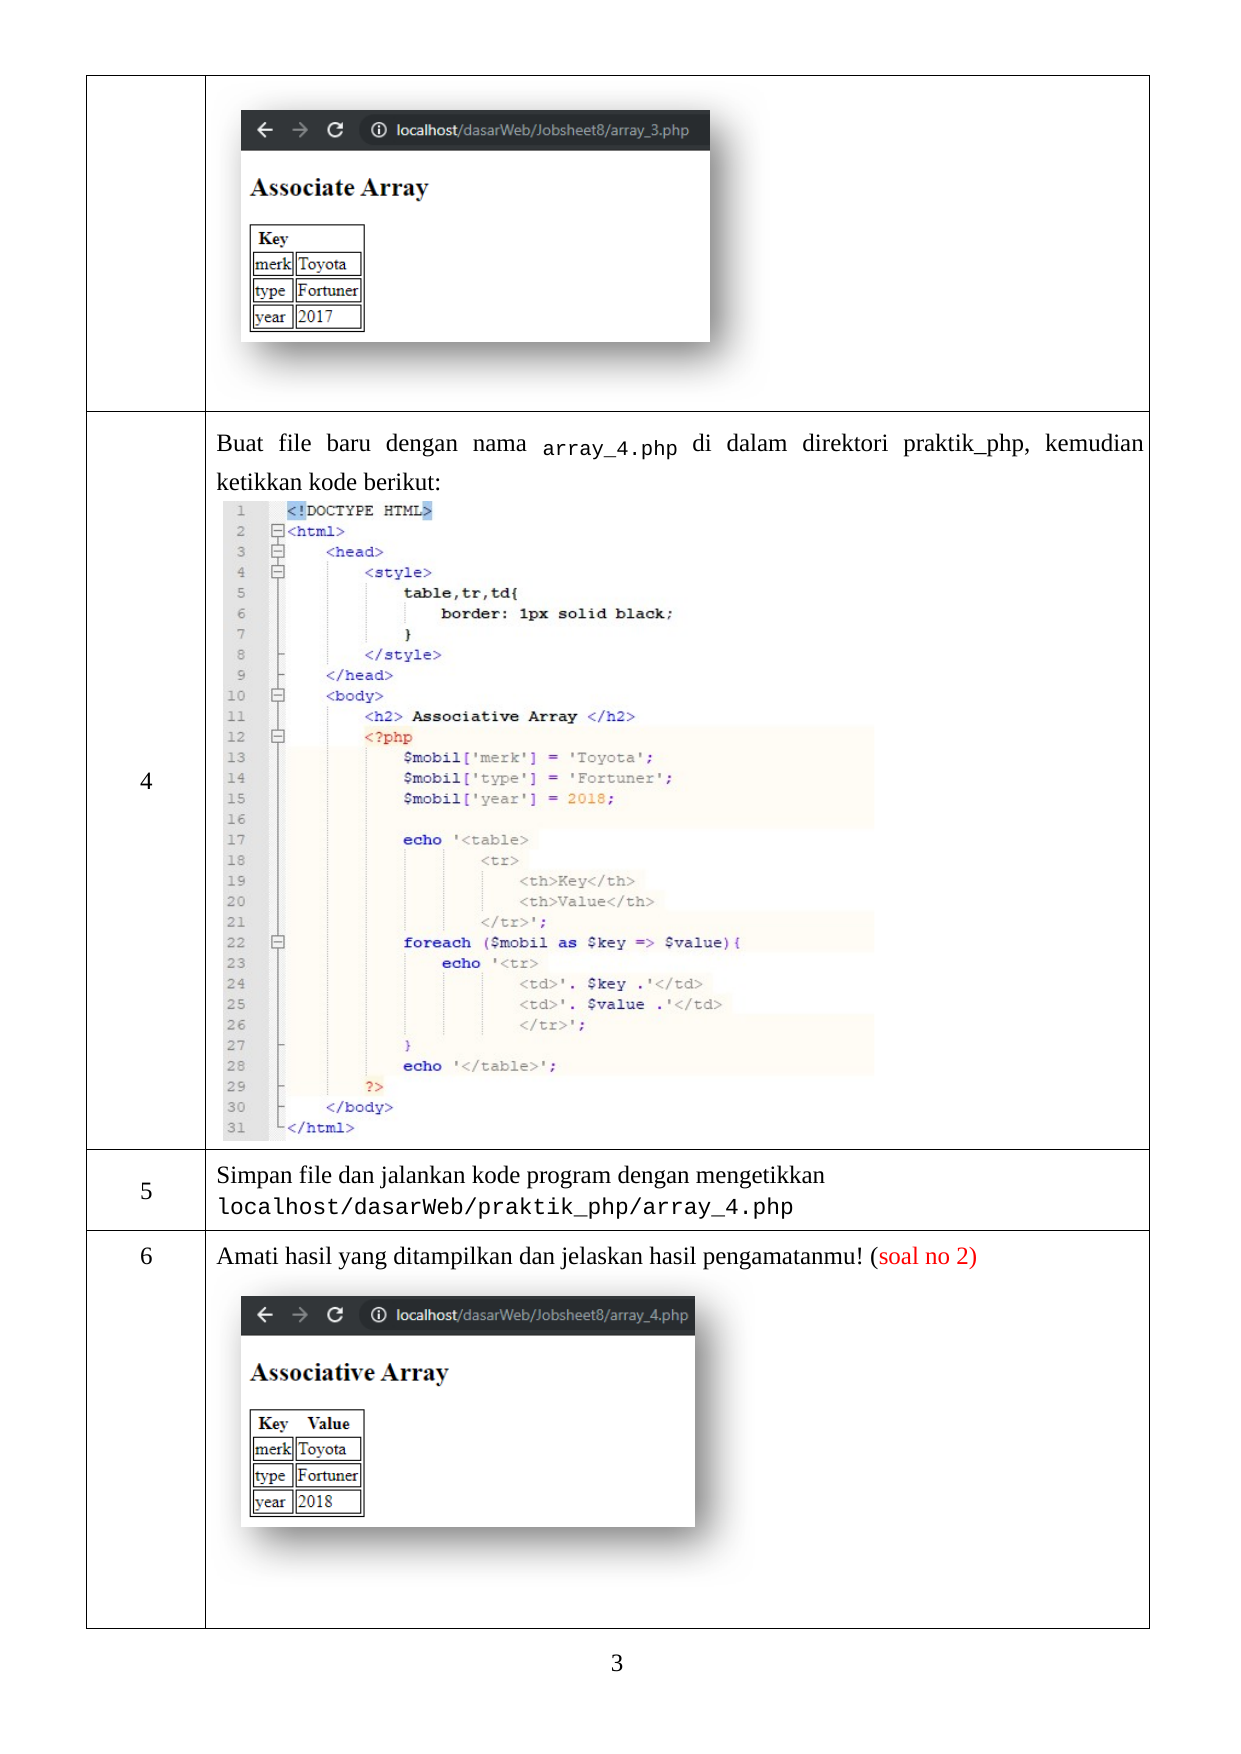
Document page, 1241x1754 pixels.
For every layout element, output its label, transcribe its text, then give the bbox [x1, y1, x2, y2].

table_cell Buat file baru dengan nama array_4.php di dalam direktori praktik_php, kemudian ketikkan kode berikut: [206, 412, 1149, 1149]
table_cell 3 [87, 76, 205, 411]
table_cell 5 [87, 1150, 205, 1230]
table_cell 6 [87, 1231, 205, 1628]
table_cell Simpan file dan jalankan kode program dengan mengetikkan localhost/dasarWeb/praktik_php/array_4.php [206, 1150, 1149, 1230]
table_cell 4 [87, 412, 205, 1149]
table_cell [206, 1231, 1149, 1628]
picture [223, 501, 875, 1141]
picture [241, 110, 710, 342]
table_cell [206, 76, 1149, 411]
picture [241, 1296, 695, 1527]
